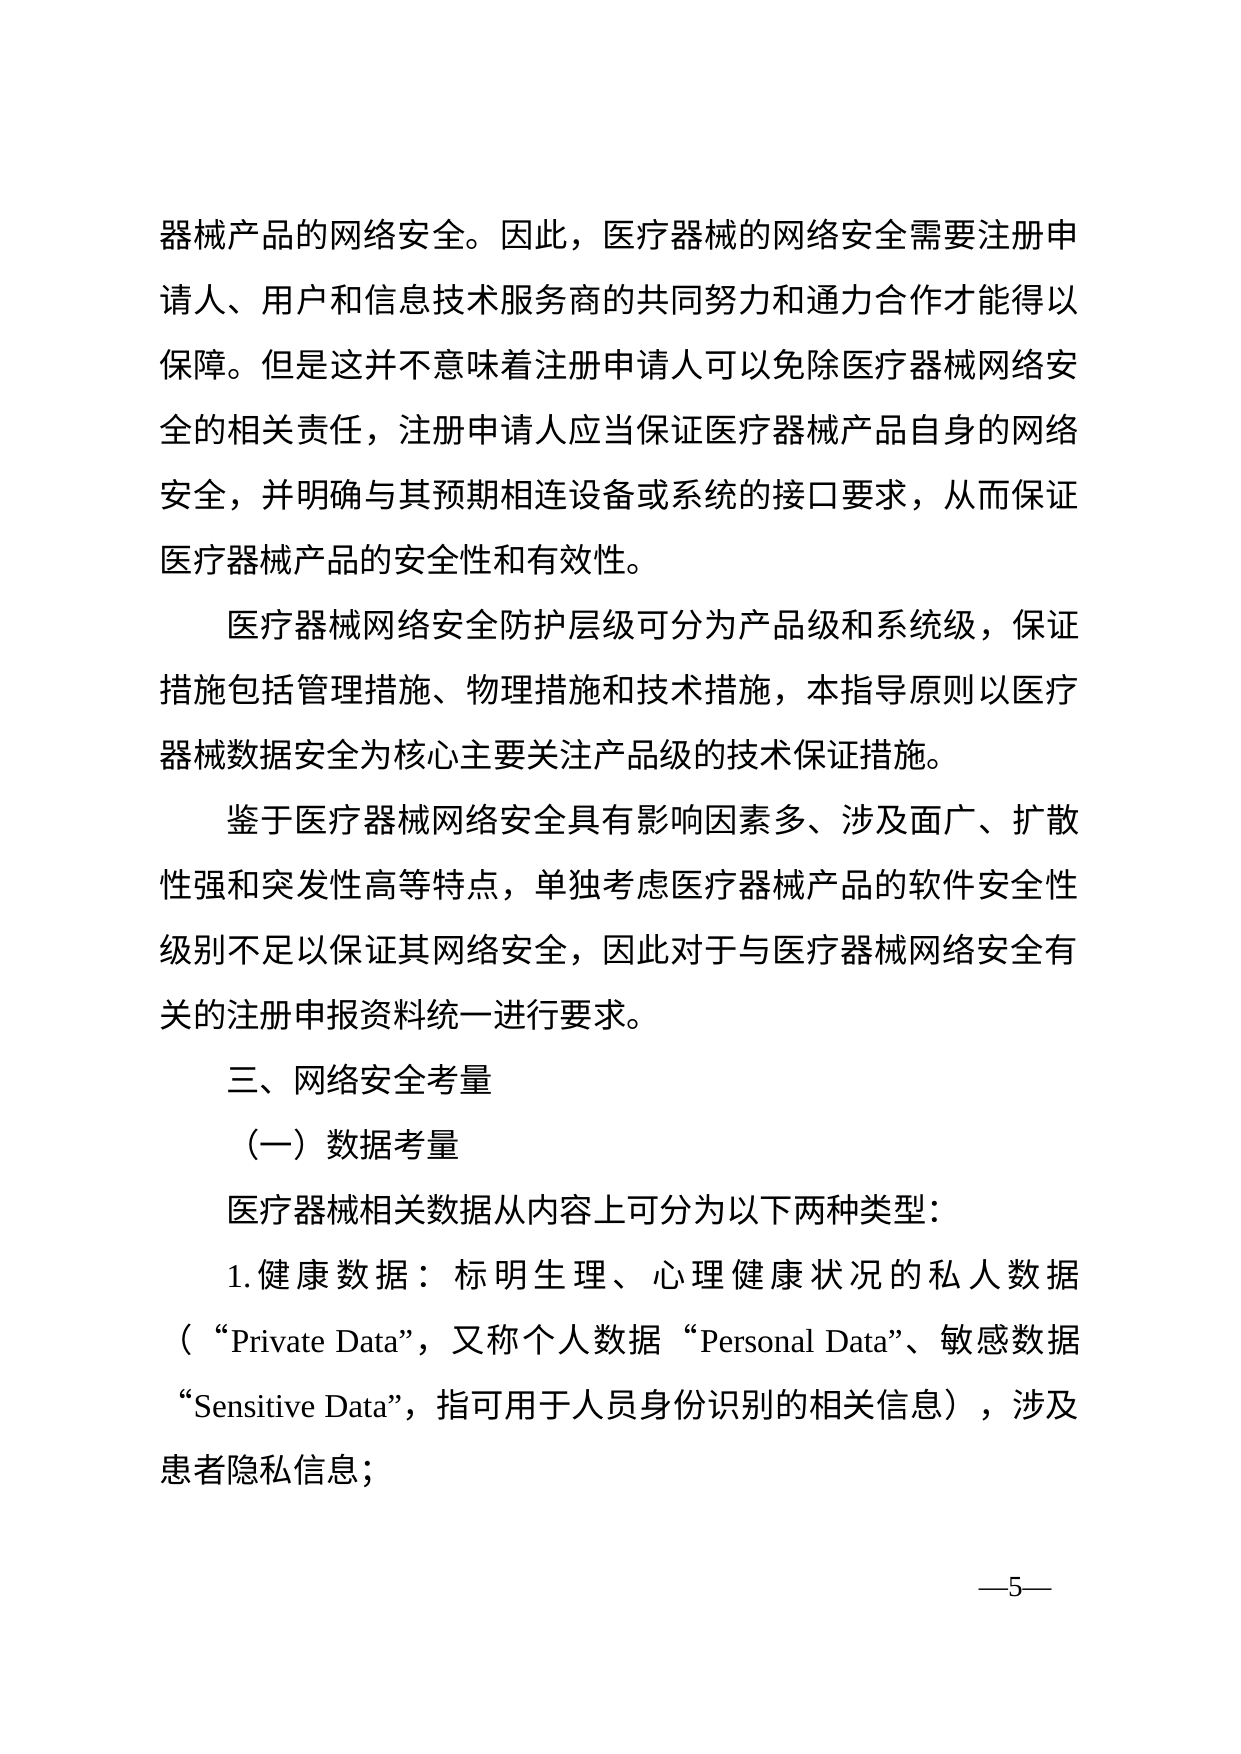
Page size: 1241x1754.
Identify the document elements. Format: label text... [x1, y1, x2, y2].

text 医疗器械网络安全防护层级可分为产品级和系统级，保证措施包括管理措施、物理措施和技术措施，本指导原则以医疗器械数据安全为核心主要关注产品级的技术保证措施。 [159, 591, 1081, 786]
text （一）数据考量 [159, 1111, 1081, 1176]
text 医疗器械相关数据从内容上可分为以下两种类型： [159, 1176, 1081, 1241]
text 鉴于医疗器械网络安全具有影响因素多、涉及面广、扩散性强和突发性高等特点，单独考虑医疗器械产品的软件安全性级别不足以保证其网络安全，因此对于与医疗器械网络安全有关的注册申报资料统一进行要求。 [159, 786, 1081, 1046]
text 1.健康数据：标明生理、心理健康状况的私人数据（“Private Data”，又称个人数据“Personal Data”、敏感数据“Sensitive Data”，指可用于人员身份识别的相关信息），涉及患者隐私信息； [159, 1241, 1081, 1501]
text 三、网络安全考量 [159, 1046, 1081, 1111]
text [159, 201, 1081, 591]
